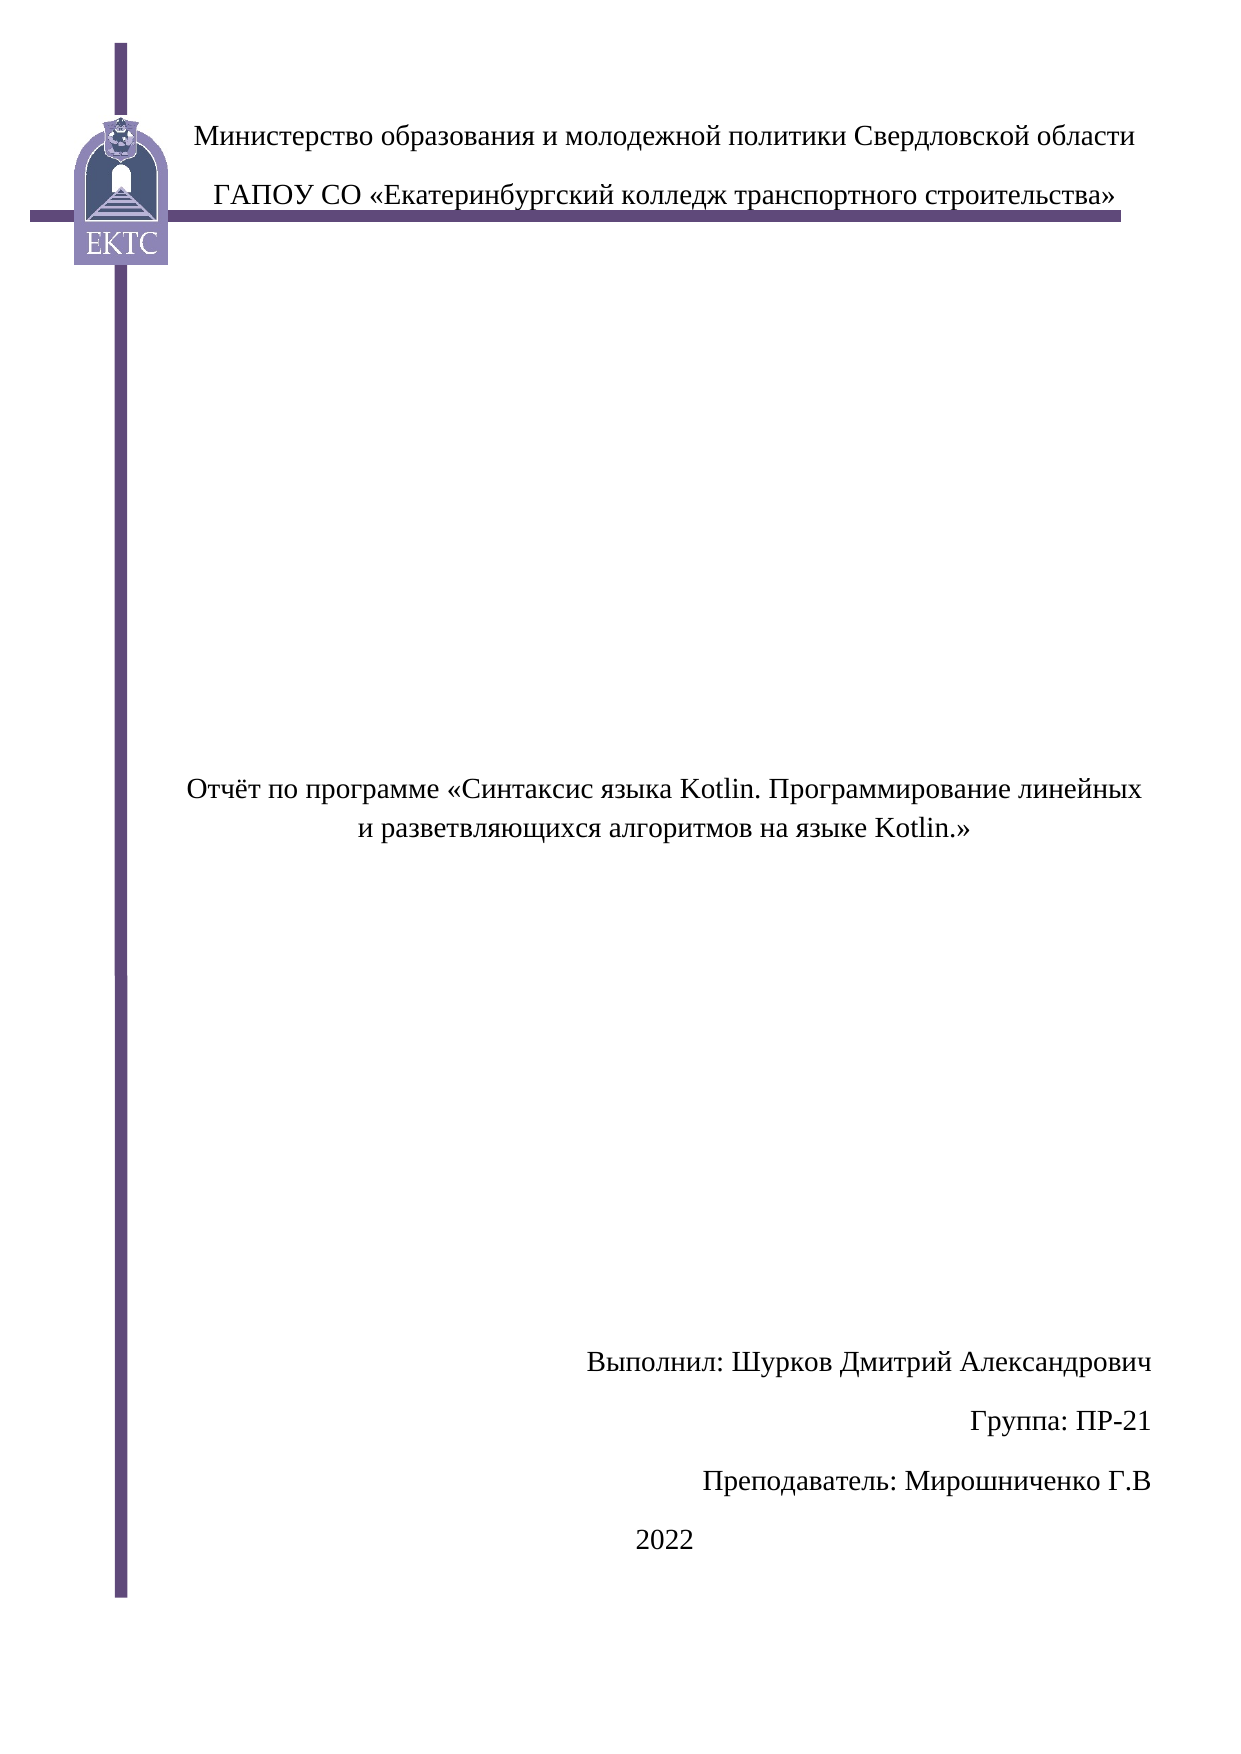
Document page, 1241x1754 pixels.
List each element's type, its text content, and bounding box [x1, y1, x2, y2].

text 2022 [177, 1522, 1152, 1556]
text Выполнил: Шурков Дмитрий Александрович [177, 1344, 1152, 1378]
text Отчёт по программе «Синтаксис языка Kotlin. Программирование линейных и разветвляющихся алгоритмов на языке Kotlin.» [177, 771, 1152, 843]
picture [74, 115, 168, 265]
text Группа: ПР-21 [177, 1403, 1152, 1437]
text ГАПОУ СО «Екатеринбургский колледж транспортного строительства» [177, 177, 1152, 211]
text Преподаватель: Мирошниченко Г.В [177, 1463, 1152, 1496]
text Министерство образования и молодежной политики Свердловской области [177, 118, 1152, 152]
